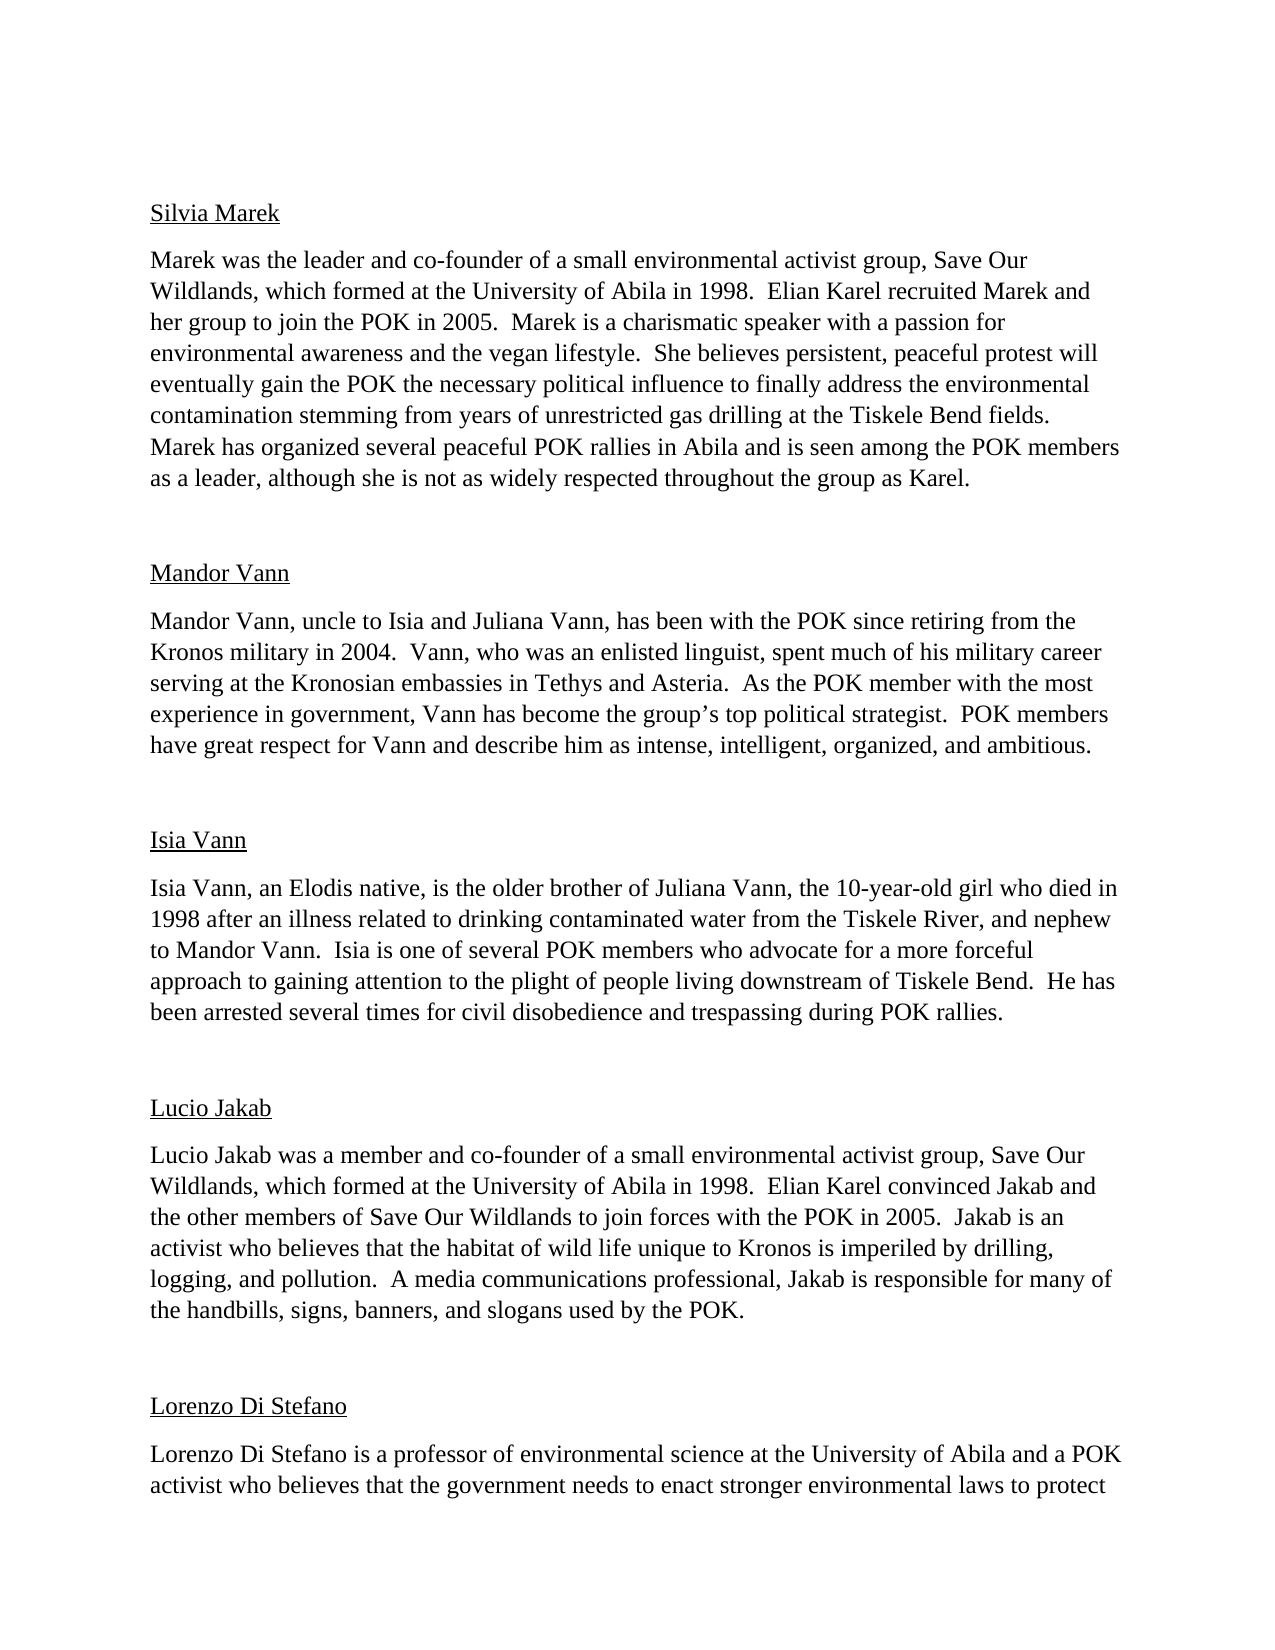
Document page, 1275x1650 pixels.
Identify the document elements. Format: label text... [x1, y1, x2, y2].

text Marek was the leader and co-founder of a small environmental activist group, Save Our Wildlands, which formed at the University of Abila in 1998. Elian Karel recruited Marek and her group to join the POK in 2005. Marek is a charismatic speaker with a passion for environmental awareness and the vegan lifestyle. She believes persistent, peaceful protest will eventually gain the POK the necessary political influence to finally address the environmental contamination stemming from years of unrestricted gas drilling at the Tiskele Bend fields. Marek has organized several peaceful POK rallies in Abila and is seen among the POK members as a leader, although she is not as widely respected throughout the group as Karel. [150, 245, 1125, 491]
text Lorenzo Di Stefano [150, 1391, 1125, 1420]
text Lucio Jakab was a member and co-founder of a small environmental activist group, Save Our Wildlands, which formed at the University of Abila in 1998. Elian Karel convinced Jakab and the other members of Save Our Wildlands to join forces with the POK in 2005. Jakab is an activist who believes that the habitat of wild life unique to Kronos is imperiled by drilling, logging, and pollution. A media communications professional, Jakab is responsible for many of the handbills, signs, banners, and slogans used by the POK. [150, 1140, 1125, 1324]
text Isia Vann [150, 825, 1125, 854]
text Isia Vann, an Elodis native, is the older brother of Juliana Vann, the 10-year-old girl who died in 1998 after an illness related to drinking contaminated water from the Tiskele River, and nephew to Mandor Vann. Isia is one of several POK members who advocate for a more forceful approach to gaining attention to the plight of people living downstream of Tiskele Bend. He has been arrested several times for civil disobedience and trespassing during POK rallies. [150, 873, 1125, 1026]
text Lucio Jakab [150, 1093, 1125, 1121]
text Silvia Marek [150, 198, 1125, 226]
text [150, 1439, 1125, 1498]
text Mandor Vann [150, 558, 1125, 587]
text Mandor Vann, uncle to Isia and Juliana Vann, has been with the POK since retiring from the Kronos military in 2004. Vann, who was an enlisted linguist, spent much of his military career serving at the Kronosian embassies in Tethys and Asteria. As the POK member with the most experience in government, Vann has become the group’s top political strategist. POK members have great respect for Vann and describe him as intense, intelligent, organized, and ambitious. [150, 606, 1125, 759]
